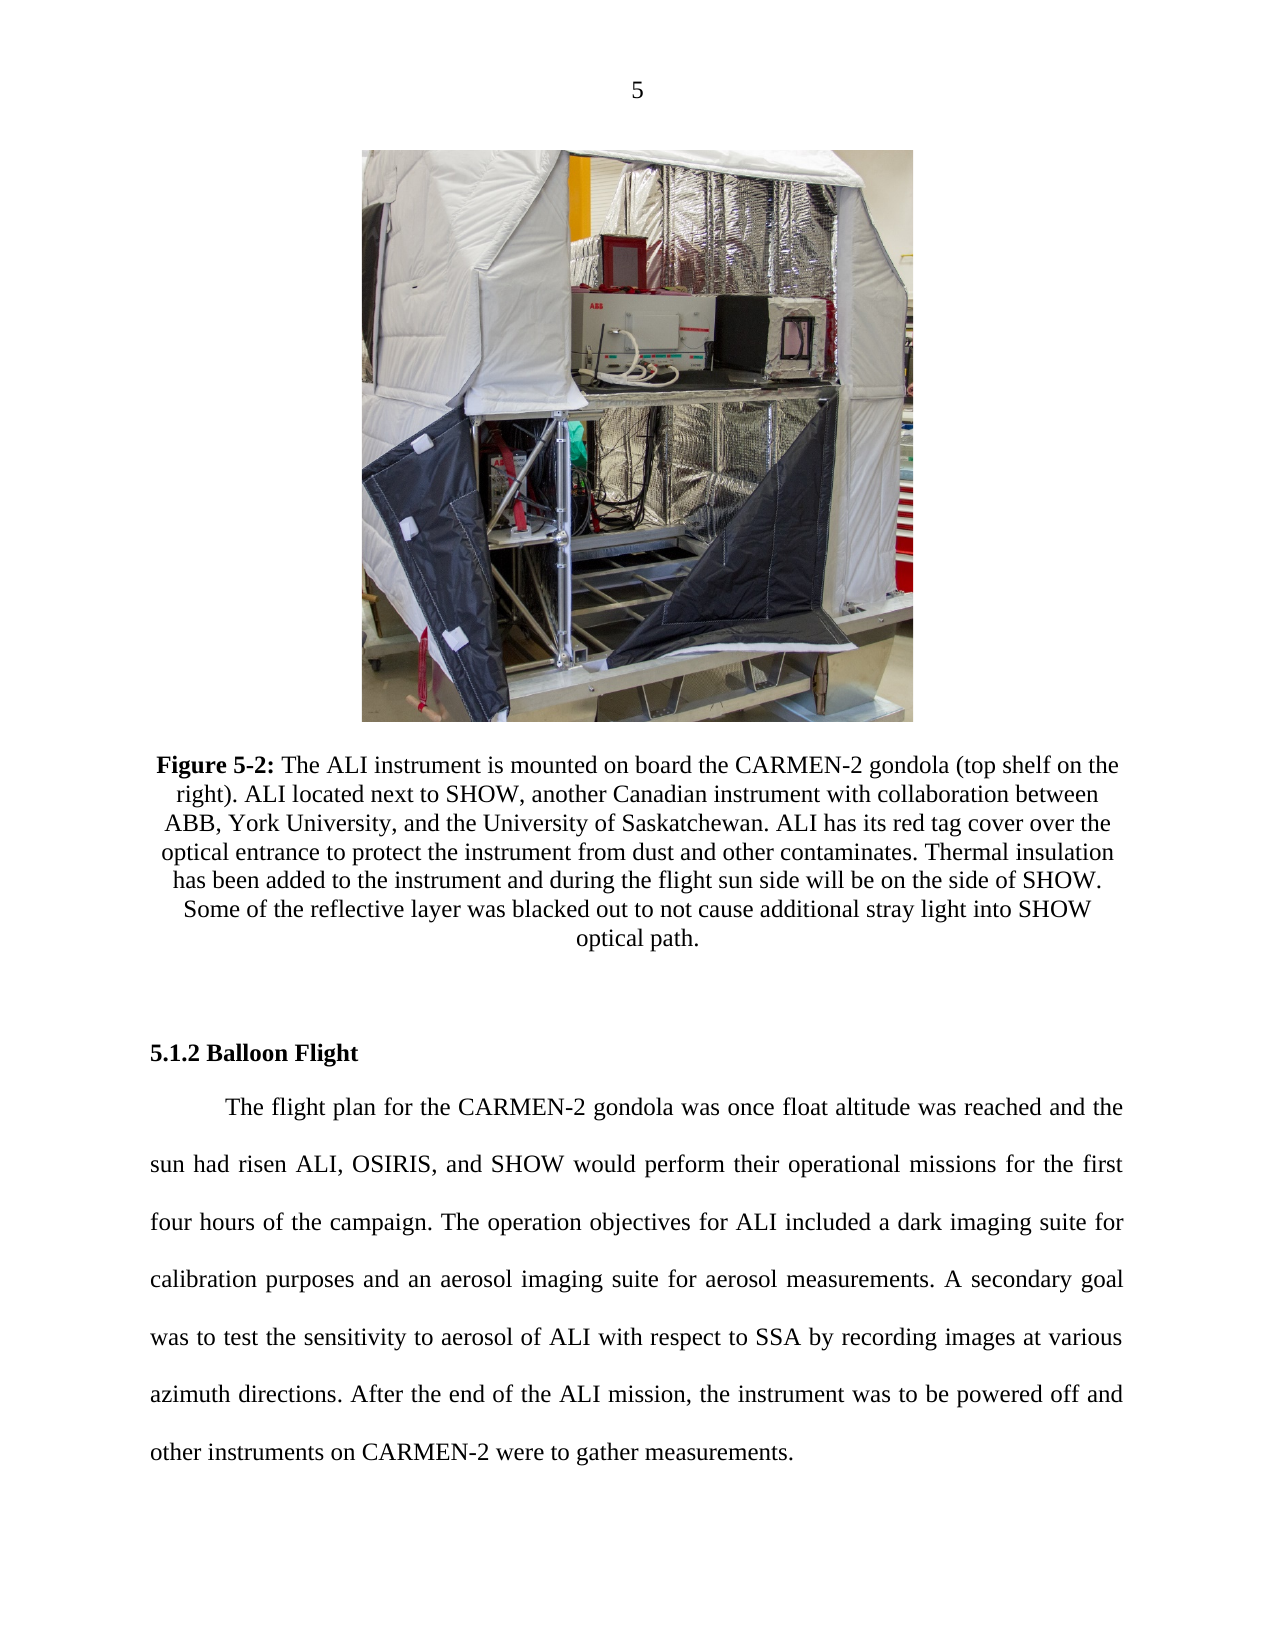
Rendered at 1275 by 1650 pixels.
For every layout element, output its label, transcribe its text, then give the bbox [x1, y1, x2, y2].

picture [361, 150, 914, 722]
text Figure 5-2: The ALI instrument is mounted on board the CARMEN-2 gondola (top shelf on the right). ALI located next to SHOW, another Canadian instrument with collaboration between ABB, York University, and the University of Saskatchewan. ALI has its red tag cover over the optical entrance to protect the instrument from dust and other contaminates. Thermal insulation has been added to the instrument and during the flight sun side will be on the side of SHOW. Some of the reflective layer was blacked out to not cause additional stray light into SHOW optical path. [150, 751, 1125, 952]
text The flight plan for the CARMEN-2 gondola was once float altitude was reached and the sun had risen ALI, OSIRIS, and SHOW would perform their operational missions for the first four hours of the campaign. The operation objectives for ALI included a dark imaging suite for calibration purposes and an aerosol imaging suite for aerosol measurements. A secondary goal was to test the sensitivity to aerosol of ALI with respect to SSA by recording images at various azimuth directions. After the end of the ALI mission, the instrument was to be powered off and other instruments on CARMEN-2 were to gather measurements. [150, 1092, 1125, 1466]
subtitle 5.1.2 Balloon Flight [150, 1038, 1125, 1067]
